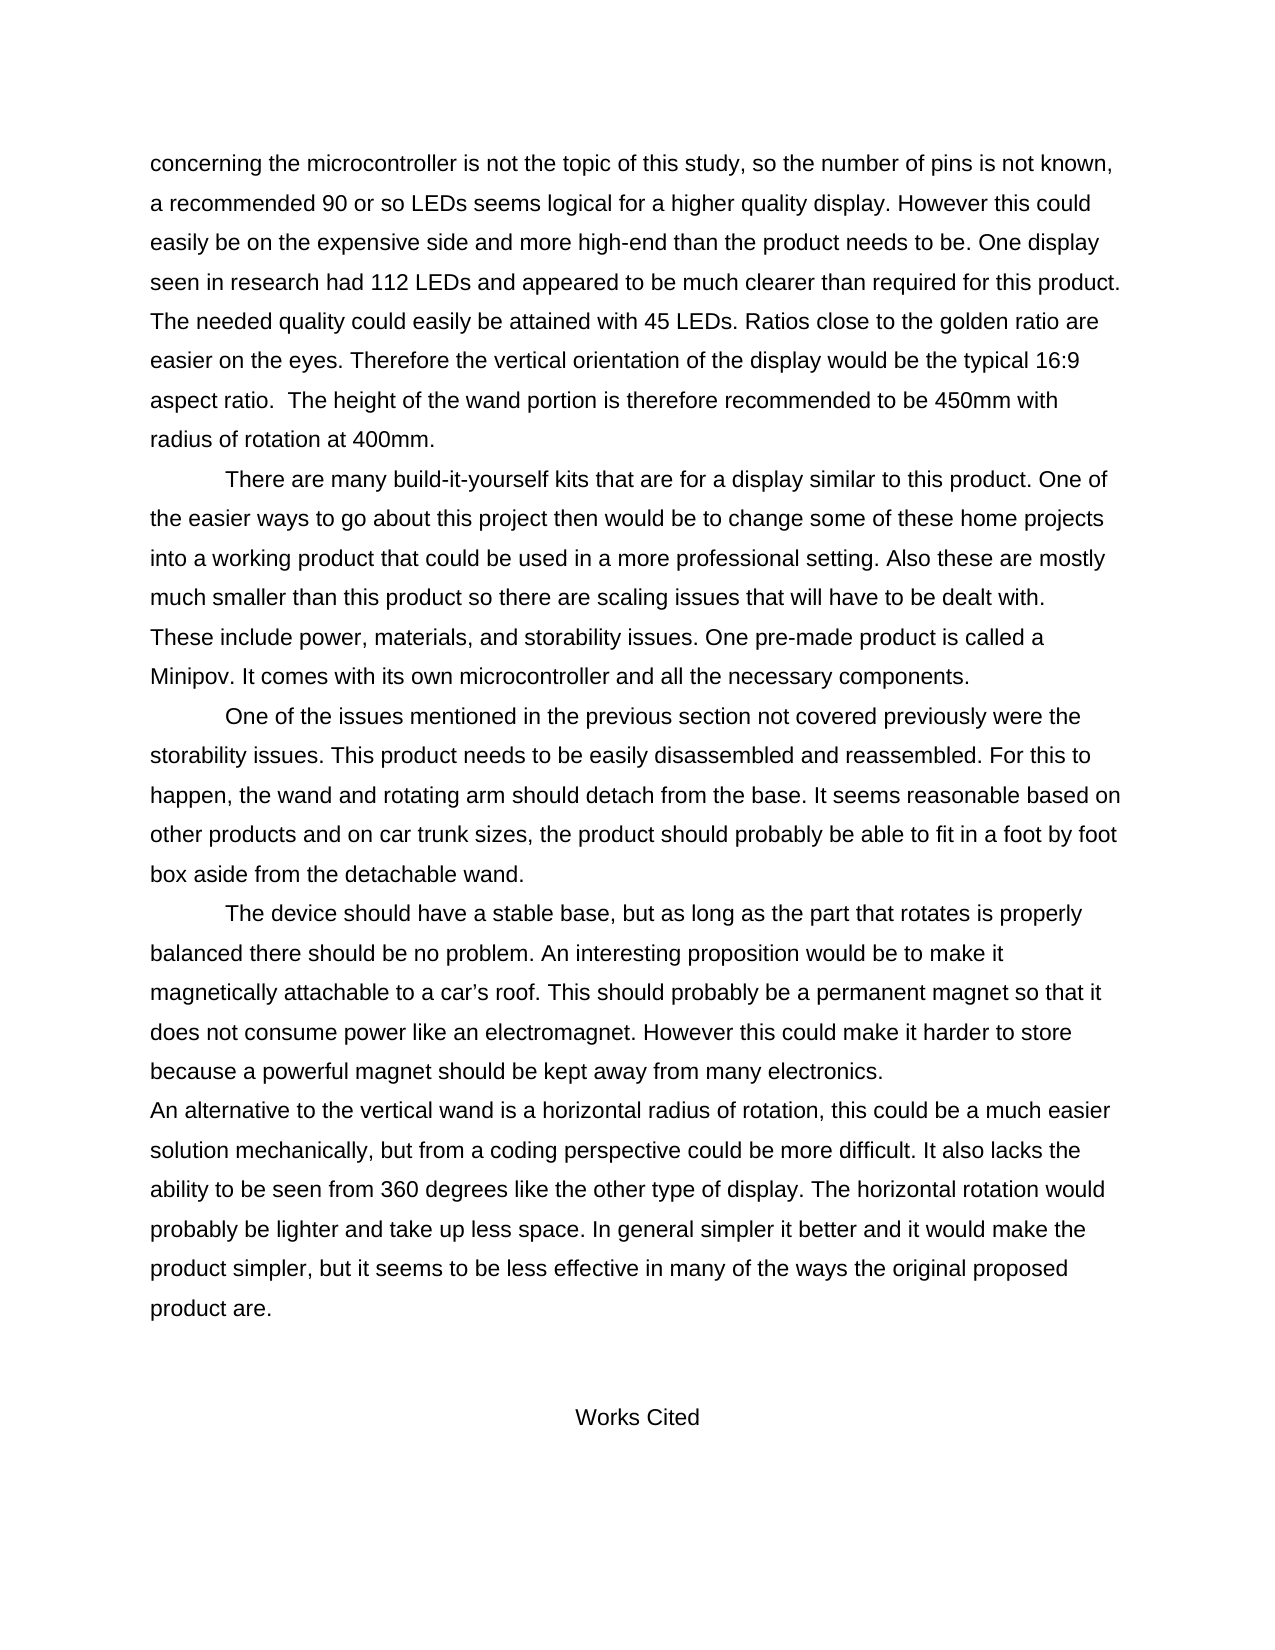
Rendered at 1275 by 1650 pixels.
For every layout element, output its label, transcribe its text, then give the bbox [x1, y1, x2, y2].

text The device should have a stable base, but as long as the part that rotates is properly balanced there should be no problem. An interesting proposition would be to make it magnetically attachable to a car’s roof. This should probably be a permanent magnet so that it does not consume power like an electromagnet. However this could make it harder to store because a powerful magnet should be kept away from many electronics. [150, 900, 1125, 1084]
text Works Cited [150, 1404, 1125, 1430]
text There are many build-it-yourself kits that are for a display similar to this product. One of the easier ways to go about this project then would be to change some of these home projects into a working product that could be used in a more professional setting. Also these are mostly much smaller than this product so there are scaling issues that will have to be dealt with. These include power, materials, and storability issues. One pre-made product is called a Minipov. It comes with its own microcontroller and all the necessary components. [150, 466, 1125, 689]
text One of the issues mentioned in the previous section not covered previously were the storability issues. This product needs to be easily disassembled and reassembled. For this to happen, the wand and rotating arm should detach from the base. It seems reasonable based on other products and on car trunk sizes, the product should probably be able to fit in a foot by foot box aside from the detachable wand. [150, 703, 1125, 887]
text An alternative to the vertical wand is a horizontal radius of rotation, this could be a much easier solution mechanically, but from a coding perspective could be more difficult. It also lacks the ability to be seen from 360 degrees like the other type of display. The horizontal rotation would probably be lighter and take up less space. In general simpler it better and it would make the product simpler, but it seems to be less effective in many of the ways the original proposed product are. [150, 1097, 1125, 1321]
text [150, 150, 1125, 453]
